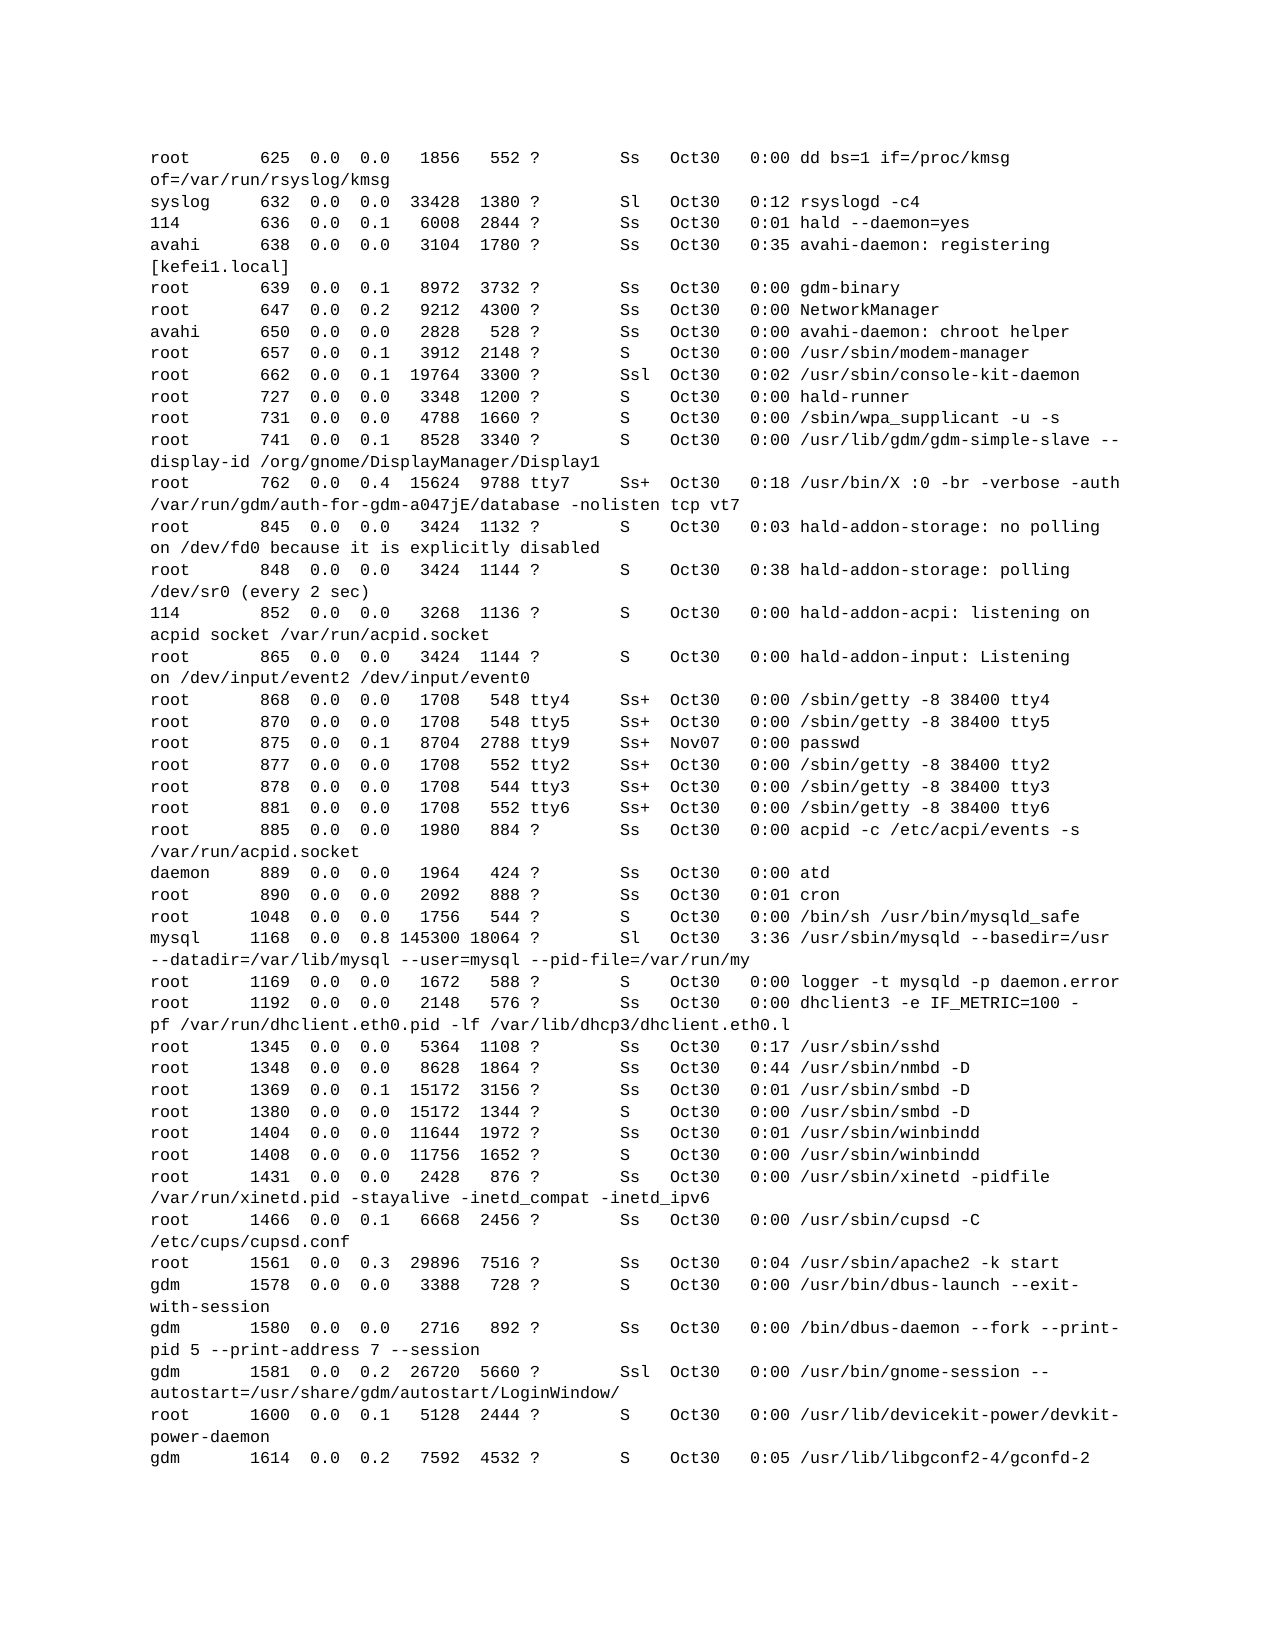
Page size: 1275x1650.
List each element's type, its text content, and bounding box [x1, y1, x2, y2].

text root 865 0.0 0.0 3424 1144 ? S Oct30 0:00 hald-addon-input: Listening on /dev/input/event2 /dev/input/event0 [150, 648, 1125, 689]
text root 1345 0.0 0.0 5364 1108 ? Ss Oct30 0:17 /usr/sbin/sshd [150, 1038, 1125, 1057]
text root 1169 0.0 0.0 1672 588 ? S Oct30 0:00 logger -t mysqld -p daemon.error [150, 973, 1125, 992]
text root 625 0.0 0.0 1856 552 ? Ss Oct30 0:00 dd bs=1 if=/proc/kmsg of=/var/run/rsyslog/kmsg [150, 150, 1125, 191]
text root 877 0.0 0.0 1708 552 tty2 Ss+ Oct30 0:00 /sbin/getty -8 38400 tty2 [150, 757, 1125, 776]
text root 762 0.0 0.4 15624 9788 tty7 Ss+ Oct30 0:18 /usr/bin/X :0 -br -verbose -auth /var/run/gdm/auth-for-gdm-a047jE/database -nolisten tcp vt7 [150, 475, 1125, 516]
text root 657 0.0 0.1 3912 2148 ? S Oct30 0:00 /usr/sbin/modem-manager [150, 345, 1125, 364]
text 114 636 0.0 0.1 6008 2844 ? Ss Oct30 0:01 hald --daemon=yes [150, 215, 1125, 234]
text root 870 0.0 0.0 1708 548 tty5 Ss+ Oct30 0:00 /sbin/getty -8 38400 tty5 [150, 713, 1125, 732]
text 114 852 0.0 0.0 3268 1136 ? S Oct30 0:00 hald-addon-acpi: listening on acpid socket /var/run/acpid.socket [150, 605, 1125, 646]
text root 1404 0.0 0.0 11644 1972 ? Ss Oct30 0:01 /usr/sbin/winbindd [150, 1125, 1125, 1144]
text root 1408 0.0 0.0 11756 1652 ? S Oct30 0:00 /usr/sbin/winbindd [150, 1147, 1125, 1166]
text root 878 0.0 0.0 1708 544 tty3 Ss+ Oct30 0:00 /sbin/getty -8 38400 tty3 [150, 778, 1125, 797]
text root 662 0.0 0.1 19764 3300 ? Ssl Oct30 0:02 /usr/sbin/console-kit-daemon [150, 367, 1125, 386]
text root 1431 0.0 0.0 2428 876 ? Ss Oct30 0:00 /usr/sbin/xinetd -pidfile /var/run/xinetd.pid -stayalive -inetd_compat -inetd_ipv6 [150, 1168, 1125, 1209]
text root 848 0.0 0.0 3424 1144 ? S Oct30 0:38 hald-addon-storage: polling /dev/sr0 (every 2 sec) [150, 562, 1125, 602]
text gdm 1614 0.0 0.2 7592 4532 ? S Oct30 0:05 /usr/lib/libgconf2-4/gconfd-2 [150, 1450, 1125, 1469]
text gdm 1581 0.0 0.2 26720 5660 ? Ssl Oct30 0:00 /usr/bin/gnome-session --autostart=/usr/share/gdm/autostart/LoginWindow/ [150, 1363, 1125, 1404]
text root 741 0.0 0.1 8528 3340 ? S Oct30 0:00 /usr/lib/gdm/gdm-simple-slave --display-id /org/gnome/DisplayManager/Display1 [150, 432, 1125, 472]
text gdm 1578 0.0 0.0 3388 728 ? S Oct30 0:00 /usr/bin/dbus-launch --exit-with-session [150, 1277, 1125, 1317]
text root 727 0.0 0.0 3348 1200 ? S Oct30 0:00 hald-runner [150, 388, 1125, 407]
text root 885 0.0 0.0 1980 884 ? Ss Oct30 0:00 acpid -c /etc/acpi/events -s /var/run/acpid.socket [150, 822, 1125, 862]
text gdm 1580 0.0 0.0 2716 892 ? Ss Oct30 0:00 /bin/dbus-daemon --fork --print-pid 5 --print-address 7 --session [150, 1320, 1125, 1361]
text root 1192 0.0 0.0 2148 576 ? Ss Oct30 0:00 dhclient3 -e IF_METRIC=100 -pf /var/run/dhclient.eth0.pid -lf /var/lib/dhcp3/dhclient.eth0.l [150, 995, 1125, 1036]
text daemon 889 0.0 0.0 1964 424 ? Ss Oct30 0:00 atd [150, 865, 1125, 884]
text root 890 0.0 0.0 2092 888 ? Ss Oct30 0:01 cron [150, 887, 1125, 906]
text root 1466 0.0 0.1 6668 2456 ? Ss Oct30 0:00 /usr/sbin/cupsd -C /etc/cups/cupsd.conf [150, 1212, 1125, 1252]
text root 639 0.0 0.1 8972 3732 ? Ss Oct30 0:00 gdm-binary [150, 280, 1125, 299]
text root 881 0.0 0.0 1708 552 tty6 Ss+ Oct30 0:00 /sbin/getty -8 38400 tty6 [150, 800, 1125, 819]
text avahi 650 0.0 0.0 2828 528 ? Ss Oct30 0:00 avahi-daemon: chroot helper [150, 323, 1125, 342]
text root 647 0.0 0.2 9212 4300 ? Ss Oct30 0:00 NetworkManager [150, 302, 1125, 321]
text root 731 0.0 0.0 4788 1660 ? S Oct30 0:00 /sbin/wpa_supplicant -u -s [150, 410, 1125, 429]
text root 1380 0.0 0.0 15172 1344 ? S Oct30 0:00 /usr/sbin/smbd -D [150, 1103, 1125, 1122]
text avahi 638 0.0 0.0 3104 1780 ? Ss Oct30 0:35 avahi-daemon: registering [kefei1.local] [150, 237, 1125, 277]
text root 845 0.0 0.0 3424 1132 ? S Oct30 0:03 hald-addon-storage: no polling on /dev/fd0 because it is explicitly disabled [150, 518, 1125, 559]
text mysql 1168 0.0 0.8 145300 18064 ? Sl Oct30 3:36 /usr/sbin/mysqld --basedir=/usr --datadir=/var/lib/mysql --user=mysql --pid-file=/var/run/my [150, 930, 1125, 971]
text root 868 0.0 0.0 1708 548 tty4 Ss+ Oct30 0:00 /sbin/getty -8 38400 tty4 [150, 692, 1125, 711]
text root 1369 0.0 0.1 15172 3156 ? Ss Oct30 0:01 /usr/sbin/smbd -D [150, 1082, 1125, 1101]
text root 1348 0.0 0.0 8628 1864 ? Ss Oct30 0:44 /usr/sbin/nmbd -D [150, 1060, 1125, 1079]
text syslog 632 0.0 0.0 33428 1380 ? Sl Oct30 0:12 rsyslogd -c4 [150, 193, 1125, 212]
text root 1561 0.0 0.3 29896 7516 ? Ss Oct30 0:04 /usr/sbin/apache2 -k start [150, 1255, 1125, 1274]
text root 1600 0.0 0.1 5128 2444 ? S Oct30 0:00 /usr/lib/devicekit-power/devkit-power-daemon [150, 1407, 1125, 1447]
text root 1048 0.0 0.0 1756 544 ? S Oct30 0:00 /bin/sh /usr/bin/mysqld_safe [150, 908, 1125, 927]
text root 875 0.0 0.1 8704 2788 tty9 Ss+ Nov07 0:00 passwd [150, 735, 1125, 754]
